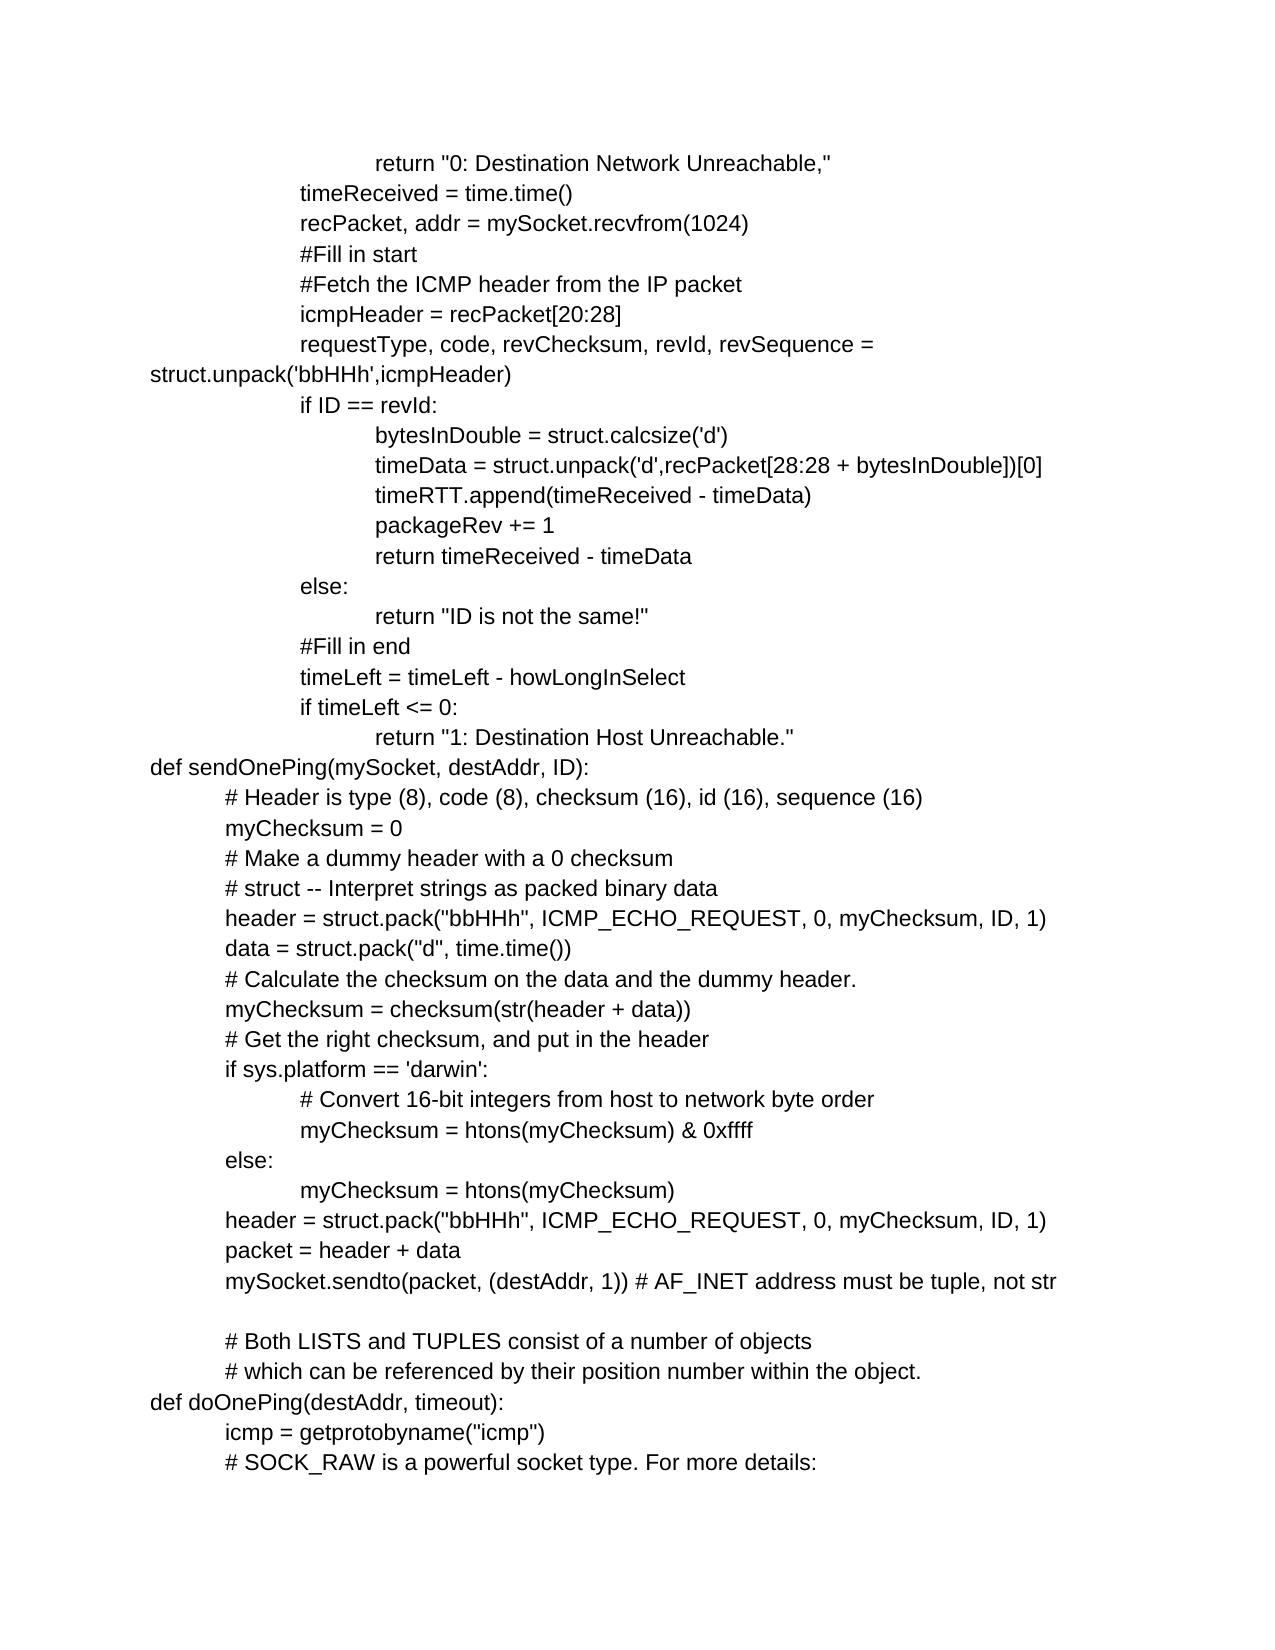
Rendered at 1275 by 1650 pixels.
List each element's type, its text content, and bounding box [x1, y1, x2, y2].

text else: [150, 1147, 1125, 1173]
text packageRev += 1 [150, 512, 1125, 539]
text # Calculate the checksum on the data and the dummy header. [150, 966, 1125, 992]
text icmp = getprotobyname("icmp") [150, 1419, 1125, 1445]
text myChecksum = 0 [150, 814, 1125, 841]
text return "0: Destination Network Unreachable," [150, 150, 1125, 176]
text #Fill in start [150, 241, 1125, 267]
text timeRTT.append(timeReceived - timeData) [150, 482, 1125, 509]
text return timeReceived - timeData [150, 543, 1125, 569]
text bytesInDouble = struct.calcsize('d') [150, 422, 1125, 448]
text return "1: Destination Host Unreachable." [150, 724, 1125, 750]
text myChecksum = htons(myChecksum) [150, 1177, 1125, 1203]
text header = struct.pack("bbHHh", ICMP_ECHO_REQUEST, 0, myChecksum, ID, 1) [150, 1207, 1125, 1234]
text timeReceived = time.time() [150, 180, 1125, 207]
text data = struct.pack("d", time.time()) [150, 935, 1125, 962]
text return "ID is not the same!" [150, 603, 1125, 629]
text myChecksum = htons(myChecksum) & 0xffff [150, 1117, 1125, 1143]
text myChecksum = checksum(str(header + data)) [150, 996, 1125, 1022]
text timeLeft = timeLeft - howLongInSelect [150, 663, 1125, 690]
text if sys.platform == 'darwin': [150, 1056, 1125, 1083]
text timeData = struct.unpack('d',recPacket[28:28 + bytesInDouble])[0] [150, 452, 1125, 478]
text #Fill in end [150, 633, 1125, 660]
text # struct -- Interpret strings as packed binary data [150, 875, 1125, 901]
text # Get the right checksum, and put in the header [150, 1026, 1125, 1052]
text else: [150, 573, 1125, 599]
text if timeLeft <= 0: [150, 694, 1125, 720]
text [150, 1449, 1125, 1475]
text header = struct.pack("bbHHh", ICMP_ECHO_REQUEST, 0, myChecksum, ID, 1) [150, 905, 1125, 932]
text recPacket, addr = mySocket.recvfrom(1024) [150, 210, 1125, 237]
text # which can be referenced by their position number within the object. [150, 1358, 1125, 1385]
text # Make a dummy header with a 0 checksum [150, 845, 1125, 871]
text # Header is type (8), code (8), checksum (16), id (16), sequence (16) [150, 784, 1125, 811]
text requestType, code, revChecksum, revId, revSequence = struct.unpack('bbHHh',icmpHeader) [150, 331, 1125, 388]
text def sendOnePing(mySocket, destAddr, ID): [150, 754, 1125, 781]
text if ID == revId: [150, 392, 1125, 418]
text def doOnePing(destAddr, timeout): [150, 1388, 1125, 1415]
text packet = header + data [150, 1237, 1125, 1264]
text #Fetch the ICMP header from the IP packet [150, 271, 1125, 297]
text mySocket.sendto(packet, (destAddr, 1)) # AF_INET address must be tuple, not str [150, 1268, 1125, 1294]
text icmpHeader = recPacket[20:28] [150, 301, 1125, 327]
text # Convert 16-bit integers from host to network byte order [150, 1086, 1125, 1113]
text # Both LISTS and TUPLES consist of a number of objects [150, 1328, 1125, 1354]
